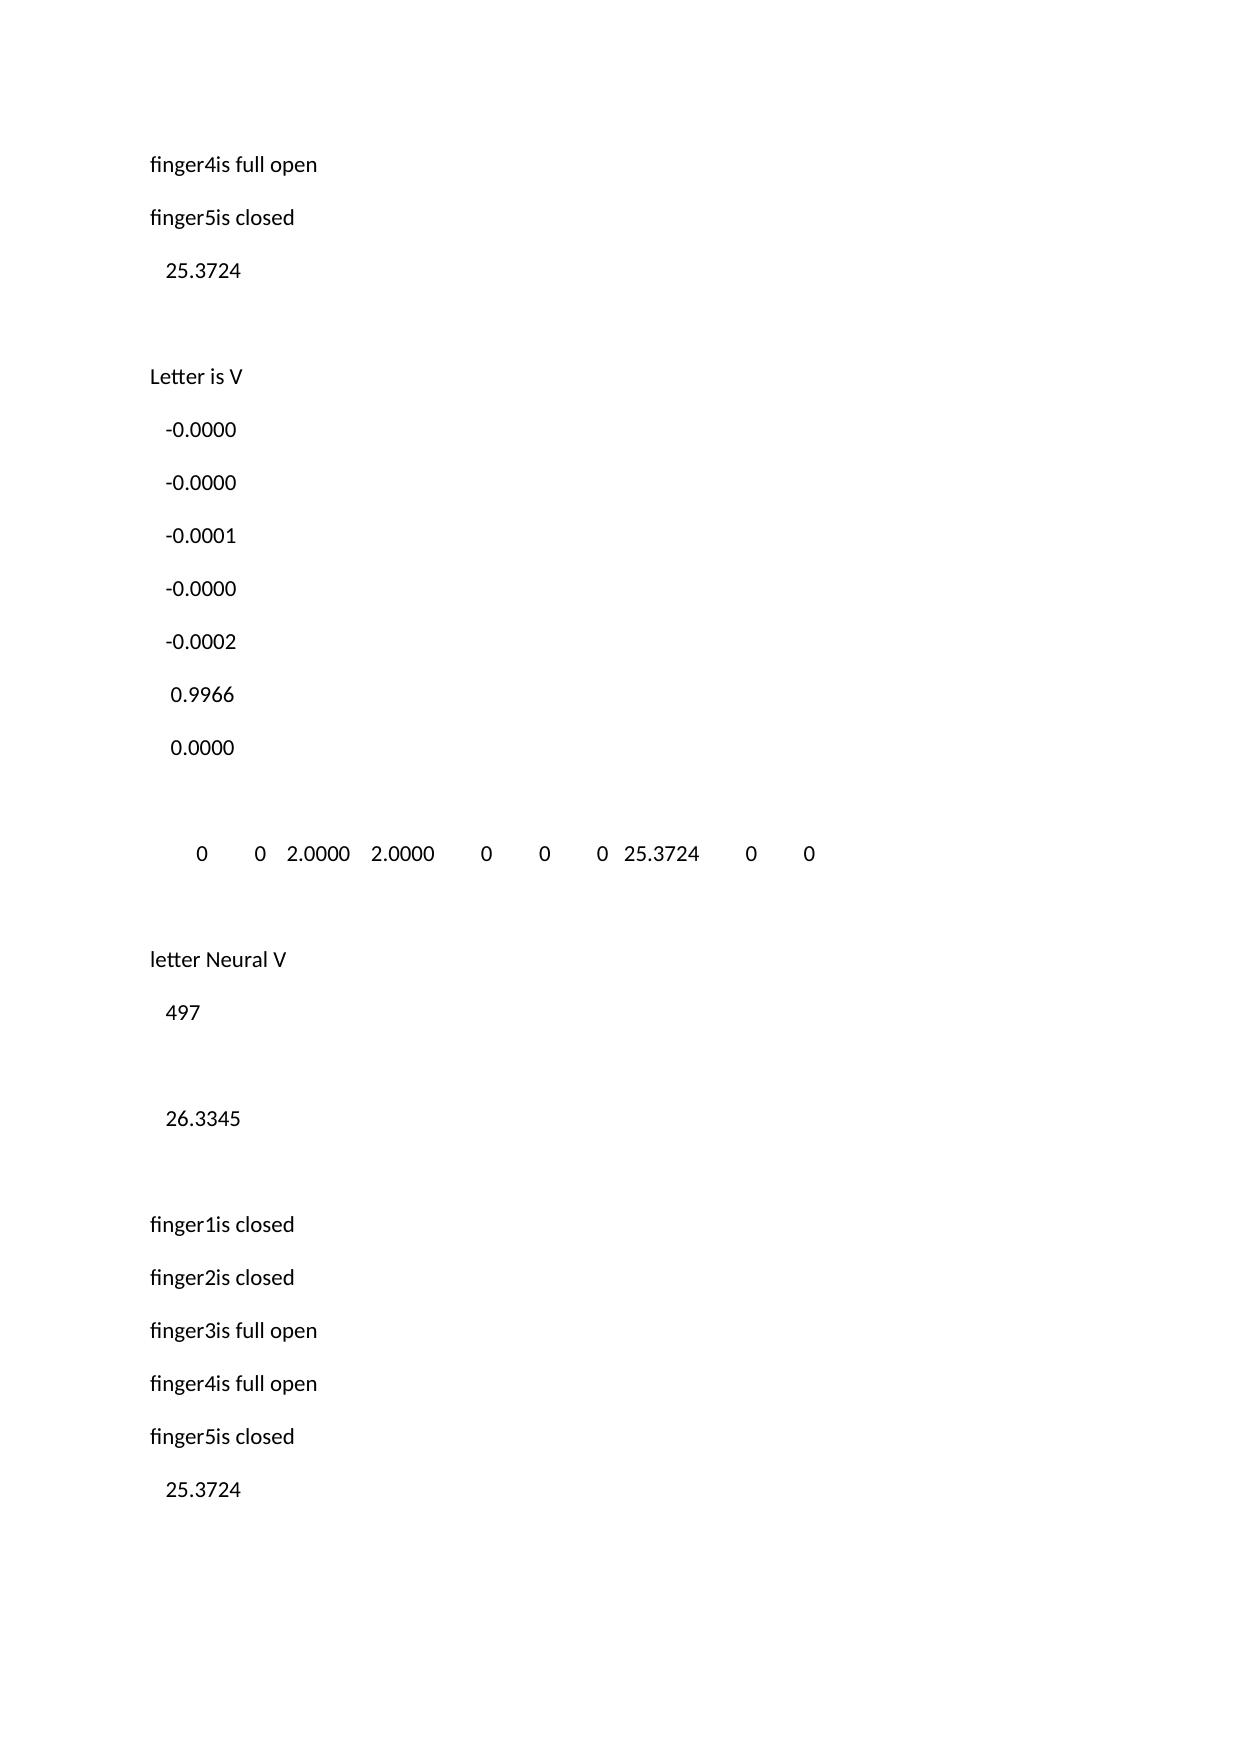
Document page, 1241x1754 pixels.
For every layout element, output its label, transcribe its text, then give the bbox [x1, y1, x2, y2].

text 0.0000 [150, 733, 1090, 761]
text Letter is V [150, 362, 1090, 390]
text letter Neural V [150, 945, 1090, 973]
text 0 0 2.0000 2.0000 0 0 0 25.3724 0 0 [150, 839, 1090, 867]
text finger1is closed [150, 1210, 1090, 1238]
text 0.9966 [150, 680, 1090, 708]
text finger5is closed [150, 203, 1090, 231]
text -0.0002 [150, 627, 1090, 655]
text finger5is closed [150, 1422, 1090, 1451]
text 26.3345 [150, 1104, 1090, 1132]
text finger3is full open [150, 1316, 1090, 1344]
text finger4is full open [150, 150, 1090, 178]
text 25.3724 [150, 1476, 1090, 1503]
text -0.0001 [150, 521, 1090, 549]
text 25.3724 [150, 256, 1090, 284]
text finger4is full open [150, 1369, 1090, 1397]
text 497 [150, 998, 1090, 1026]
text -0.0000 [150, 468, 1090, 496]
text -0.0000 [150, 574, 1090, 602]
text finger2is closed [150, 1263, 1090, 1291]
text -0.0000 [150, 415, 1090, 443]
